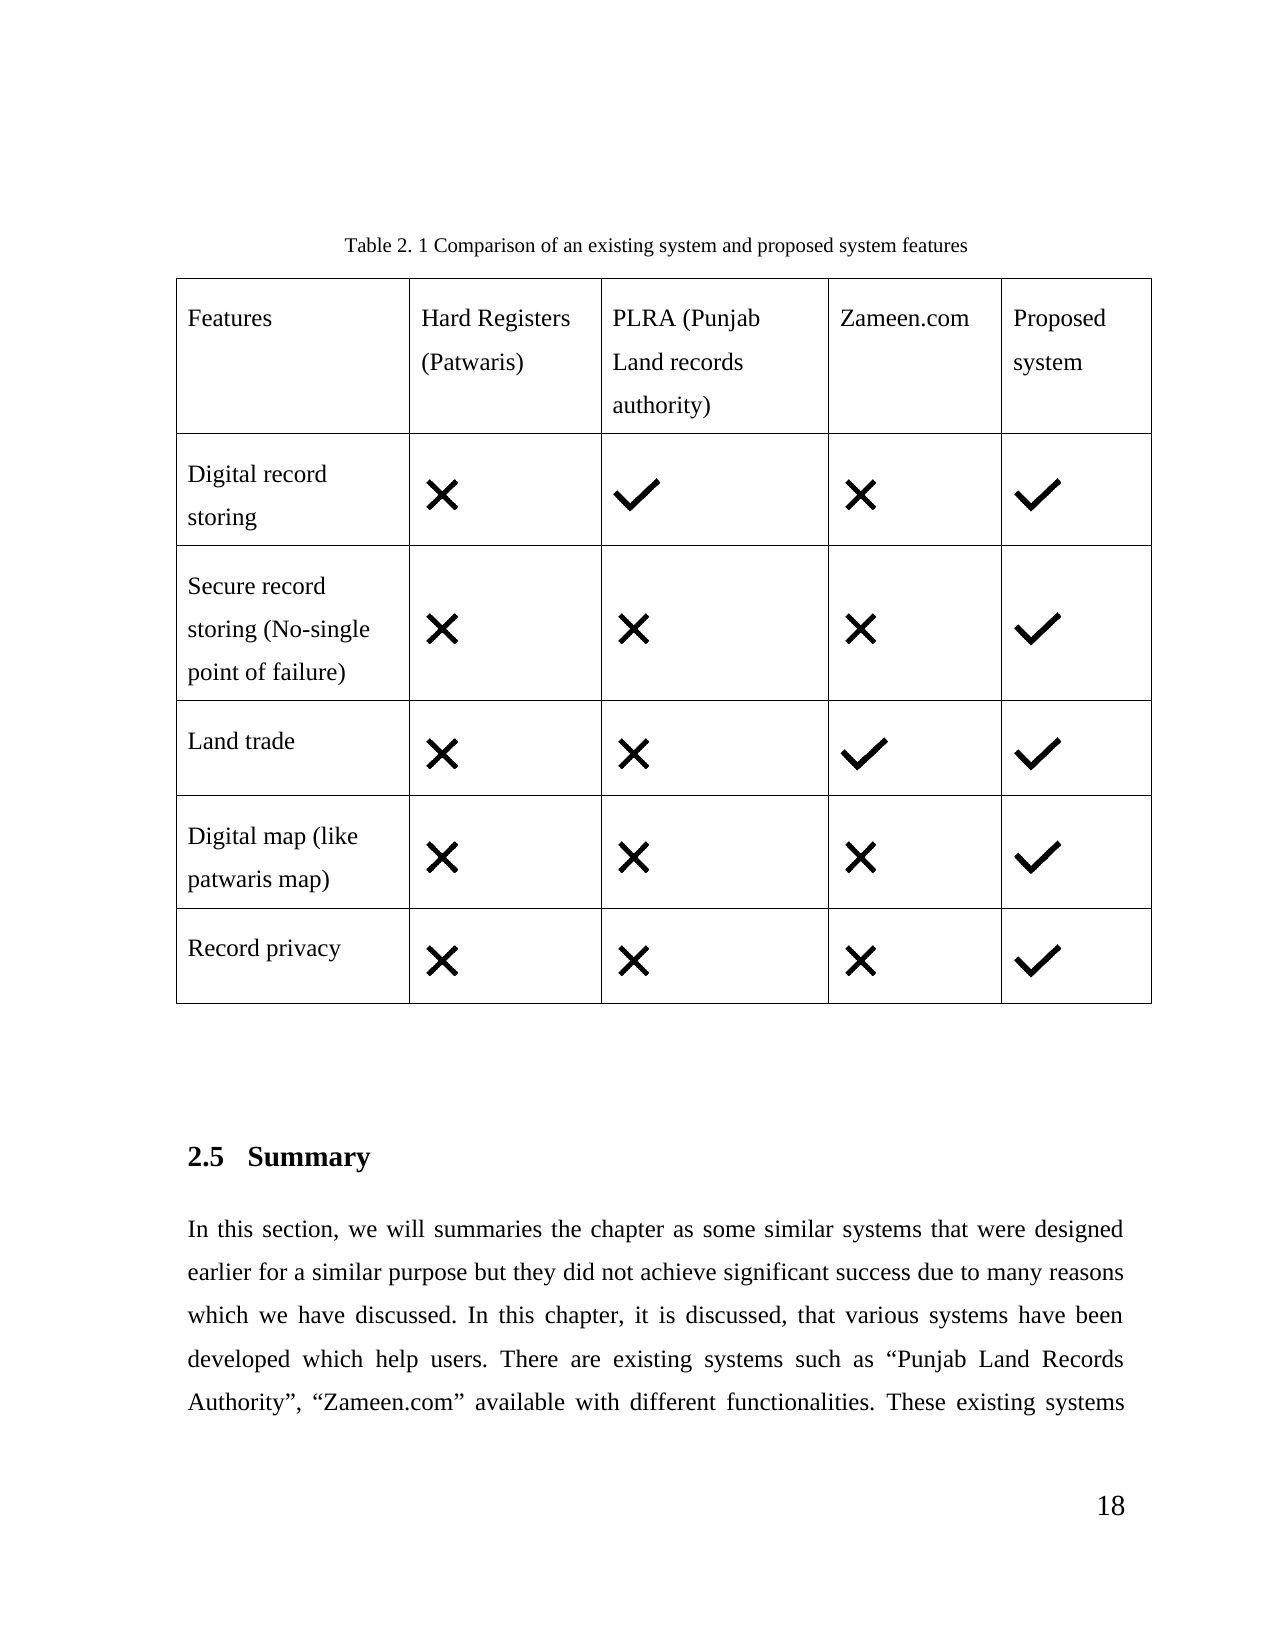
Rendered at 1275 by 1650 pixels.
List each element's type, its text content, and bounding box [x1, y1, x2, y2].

picture [612, 836, 655, 879]
picture [421, 836, 464, 879]
picture [1013, 604, 1062, 653]
picture [421, 732, 464, 775]
picture [421, 473, 464, 516]
picture [1013, 470, 1062, 519]
table_cell [602, 434, 828, 545]
table_cell [1002, 796, 1151, 907]
picture [612, 607, 655, 650]
table_cell [410, 546, 601, 700]
picture [612, 470, 661, 519]
table_cell [410, 701, 601, 795]
picture [421, 607, 464, 650]
picture [839, 939, 882, 982]
table_cell [829, 546, 1001, 700]
table_cell [829, 434, 1001, 545]
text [187, 1214, 1125, 1416]
picture [612, 939, 655, 982]
picture [1013, 729, 1062, 778]
table_cell [602, 701, 828, 795]
table_cell Record privacy [177, 909, 409, 1002]
table_cell [602, 909, 828, 1002]
table_cell Secure record storing (No-single point of failure) [177, 546, 409, 700]
table_cell [1002, 909, 1151, 1002]
table_cell [1002, 701, 1151, 795]
table_cell [1002, 546, 1151, 700]
table_cell [829, 701, 1001, 795]
picture [839, 473, 882, 516]
table_header Features [177, 279, 409, 433]
table_header Zameen.com [829, 279, 1001, 433]
table_header Proposed system [1002, 279, 1151, 433]
picture [421, 939, 464, 982]
subtitle Summary [187, 1139, 1125, 1172]
table_cell [602, 546, 828, 700]
table_cell [829, 909, 1001, 1002]
picture [1013, 936, 1062, 985]
table_cell Land trade [177, 701, 409, 795]
picture [839, 836, 882, 879]
picture [839, 607, 882, 650]
table_cell Digital map (like patwaris map) [177, 796, 409, 907]
table_cell [602, 796, 828, 907]
table_cell [829, 796, 1001, 907]
table_cell [1002, 434, 1151, 545]
table_cell [410, 909, 601, 1002]
table_cell [410, 796, 601, 907]
table_cell [410, 434, 601, 545]
text Table 2. 1 Comparison of an existing system and proposed system features [187, 232, 1125, 257]
picture [612, 732, 655, 775]
picture [1013, 832, 1062, 882]
table_header PLRA (Punjab Land records authority) [602, 279, 828, 433]
table_header Hard Registers (Patwaris) [410, 279, 601, 433]
picture [839, 729, 889, 778]
table_cell Digital record storing [177, 434, 409, 545]
